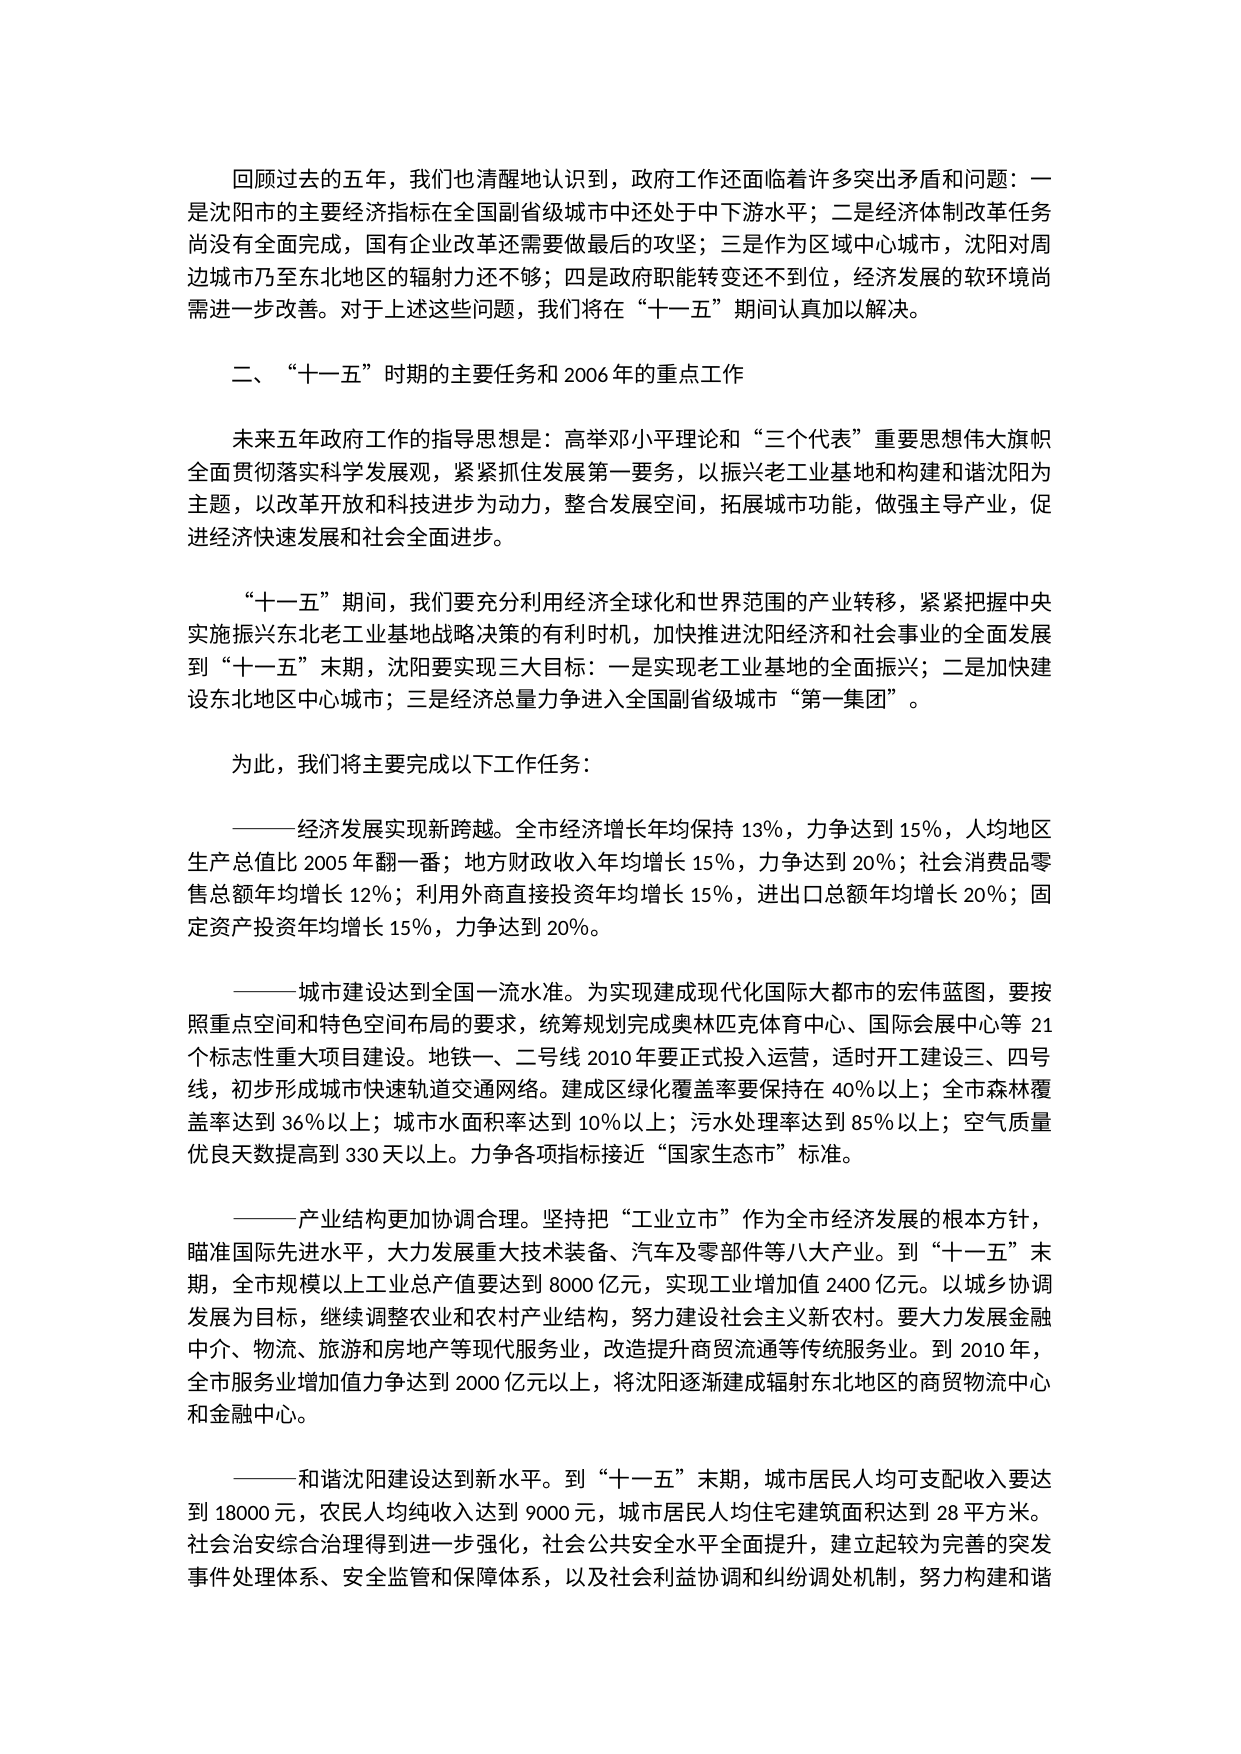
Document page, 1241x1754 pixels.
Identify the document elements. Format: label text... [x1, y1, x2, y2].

text ———经济发展实现新跨越。全市经济增长年均保持13％，力争达到15％，人均地区生产总值比2005年翻一番；地方财政收入年均增长15％，力争达到20％；社会消费品零售总额年均增长12％；利用外商直接投资年均增长15％，进出口总额年均增长20％；固定资产投资年均增长15％，力争达到20％。 [187, 812, 1053, 942]
text 回顾过去的五年，我们也清醒地认识到，政府工作还面临着许多突出矛盾和问题：一是沈阳市的主要经济指标在全国副省级城市中还处于中下游水平；二是经济体制改革任务尚没有全面完成，国有企业改革还需要做最后的攻坚；三是作为区域中心城市，沈阳对周边城市乃至东北地区的辐射力还不够；四是政府职能转变还不到位，经济发展的软环境尚需进一步改善。对于上述这些问题，我们将在“十一五”期间认真加以解决。 [187, 162, 1053, 324]
text 二、“十一五”时期的主要任务和2006年的重点工作 [187, 357, 1053, 389]
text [187, 1462, 1053, 1592]
text 为此，我们将主要完成以下工作任务： [187, 747, 1053, 779]
text 未来五年政府工作的指导思想是：高举邓小平理论和“三个代表”重要思想伟大旗帜，全面贯彻落实科学发展观，紧紧抓住发展第一要务，以振兴老工业基地和构建和谐沈阳为主题，以改革开放和科技进步为动力，整合发展空间，拓展城市功能，做强主导产业，促进经济快速发展和社会全面进步。 [187, 422, 1053, 552]
text “十一五”期间，我们要充分利用经济全球化和世界范围的产业转移，紧紧把握中央实施振兴东北老工业基地战略决策的有利时机，加快推进沈阳经济和社会事业的全面发展。到“十一五”末期，沈阳要实现三大目标：一是实现老工业基地的全面振兴；二是加快建设东北地区中心城市；三是经济总量力争进入全国副省级城市“第一集团”。 [187, 584, 1053, 714]
text ———产业结构更加协调合理。坚持把“工业立市”作为全市经济发展的根本方针，瞄准国际先进水平，大力发展重大技术装备、汽车及零部件等八大产业。到“十一五”末期，全市规模以上工业总产值要达到8000亿元，实现工业增加值2400亿元。以城乡协调发展为目标，继续调整农业和农村产业结构，努力建设社会主义新农村。要大力发展金融、中介、物流、旅游和房地产等现代服务业，改造提升商贸流通等传统服务业。到2010年，全市服务业增加值力争达到2000亿元以上，将沈阳逐渐建成辐射东北地区的商贸物流中心和金融中心。 [187, 1202, 1053, 1429]
text ———城市建设达到全国一流水准。为实现建成现代化国际大都市的宏伟蓝图，要按照重点空间和特色空间布局的要求，统筹规划完成奥林匹克体育中心、国际会展中心等21个标志性重大项目建设。地铁一、二号线2010年要正式投入运营，适时开工建设三、四号线，初步形成城市快速轨道交通网络。建成区绿化覆盖率要保持在40％以上；全市森林覆盖率达到36％以上；城市水面积率达到10％以上；污水处理率达到85％以上；空气质量优良天数提高到330天以上。力争各项指标接近“国家生态市”标准。 [187, 974, 1053, 1169]
